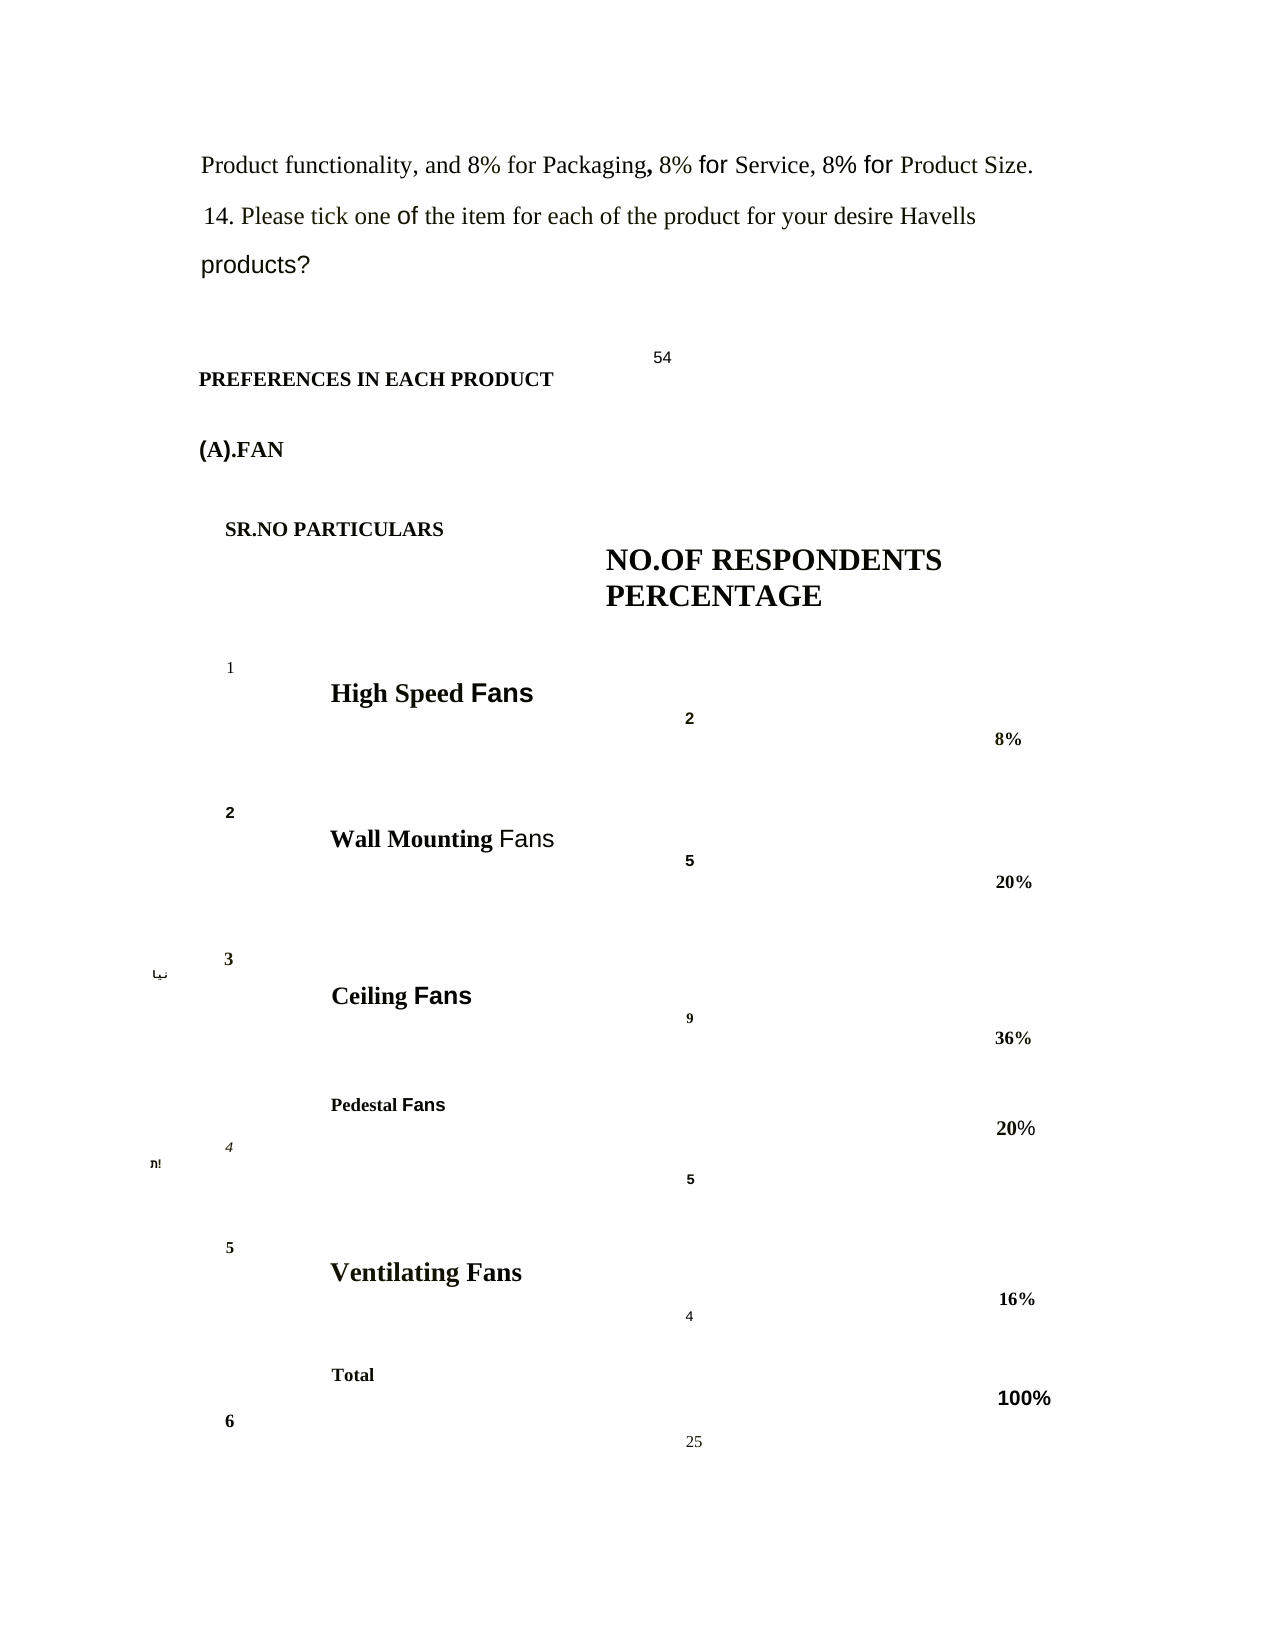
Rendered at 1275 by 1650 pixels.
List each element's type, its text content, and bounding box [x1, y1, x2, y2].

text SR.NO PARTICULARS [225, 517, 558, 541]
text Ceiling Fans [331, 981, 508, 1010]
text 54 [653, 347, 714, 367]
text Total [331, 1364, 430, 1386]
text (A).FAN [199, 436, 331, 463]
text PREFERENCES IN EACH PRODUCT [198, 367, 684, 391]
text 4 [224, 1140, 274, 1156]
text 9 [686, 1010, 734, 1027]
text 2 [225, 805, 274, 824]
text Ventilating Fans [330, 1257, 554, 1288]
text 5 [686, 1172, 734, 1188]
text 5 [684, 852, 734, 871]
text 100% [997, 1386, 1099, 1410]
text 14. Please tick one of the item for each of the product for your desire Havells [203, 201, 1164, 230]
text 4 [685, 1309, 736, 1326]
text 16% [998, 1288, 1085, 1309]
text 5 [226, 1237, 275, 1257]
text products? [201, 250, 339, 279]
text ת! [150, 1156, 1125, 1172]
text 1 [226, 658, 272, 677]
text 6 [225, 1410, 274, 1431]
text 8% [994, 728, 1069, 749]
text 25 [686, 1431, 748, 1451]
text Product functionality, and 8% for Packaging, 8% for Service, 8% for Product Size. [201, 150, 1126, 179]
text 3 [224, 948, 273, 969]
text 20% [996, 871, 1083, 893]
text Wall Mounting Fans [329, 824, 601, 852]
text 20% [996, 1116, 1086, 1140]
text Pedestal Fans [331, 1094, 521, 1116]
text NO.OF RESPONDENTS PERCENTAGE [606, 541, 1137, 613]
text 2 [685, 708, 734, 728]
text High Speed Fans [331, 677, 556, 708]
text 36% [995, 1027, 1084, 1048]
